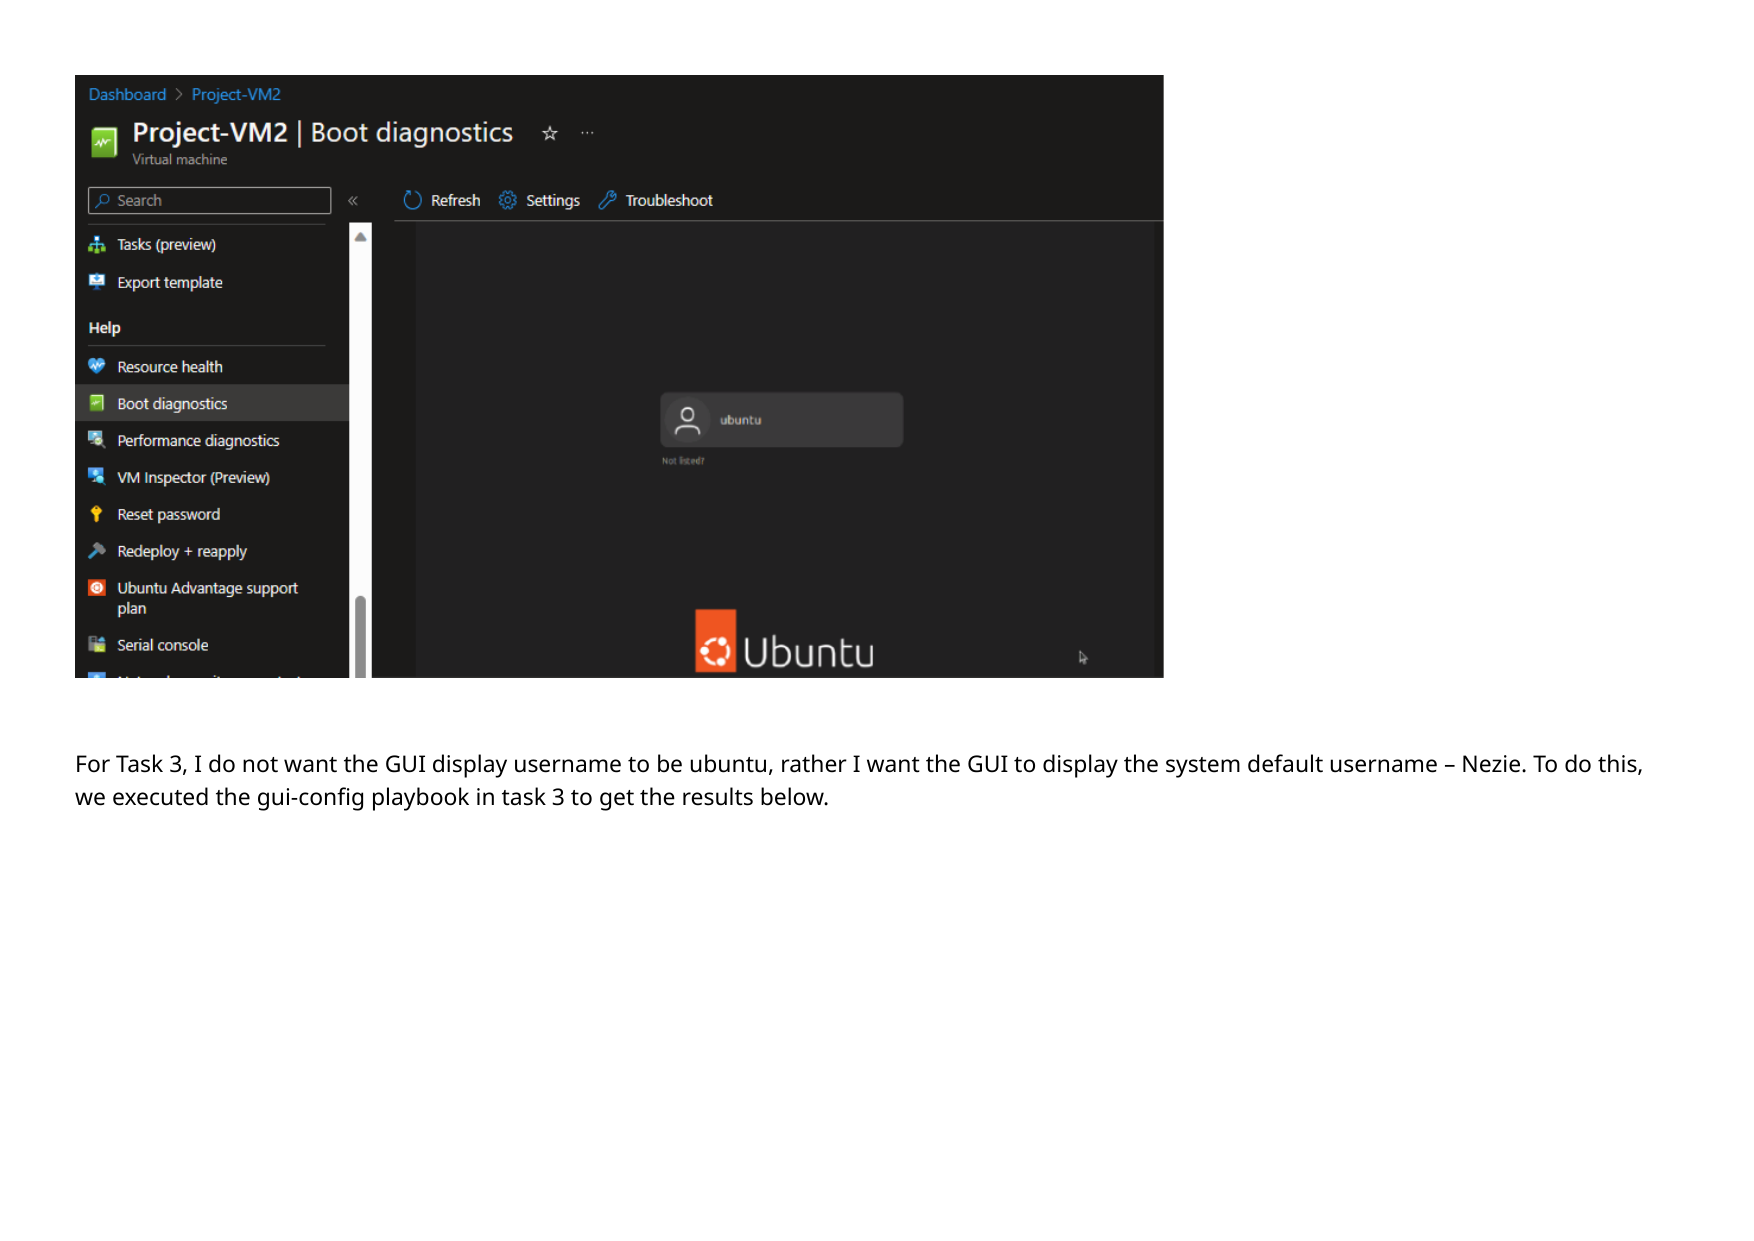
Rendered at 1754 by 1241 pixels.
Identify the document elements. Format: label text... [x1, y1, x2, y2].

text For Task 3, I do not want the GUI display username to be ubuntu, rather I want the GUI to display the system default username – Nezie. To do this, we executed the gui-config playbook in task 3 to get the results below. [75, 748, 1679, 813]
picture [75, 75, 1164, 678]
